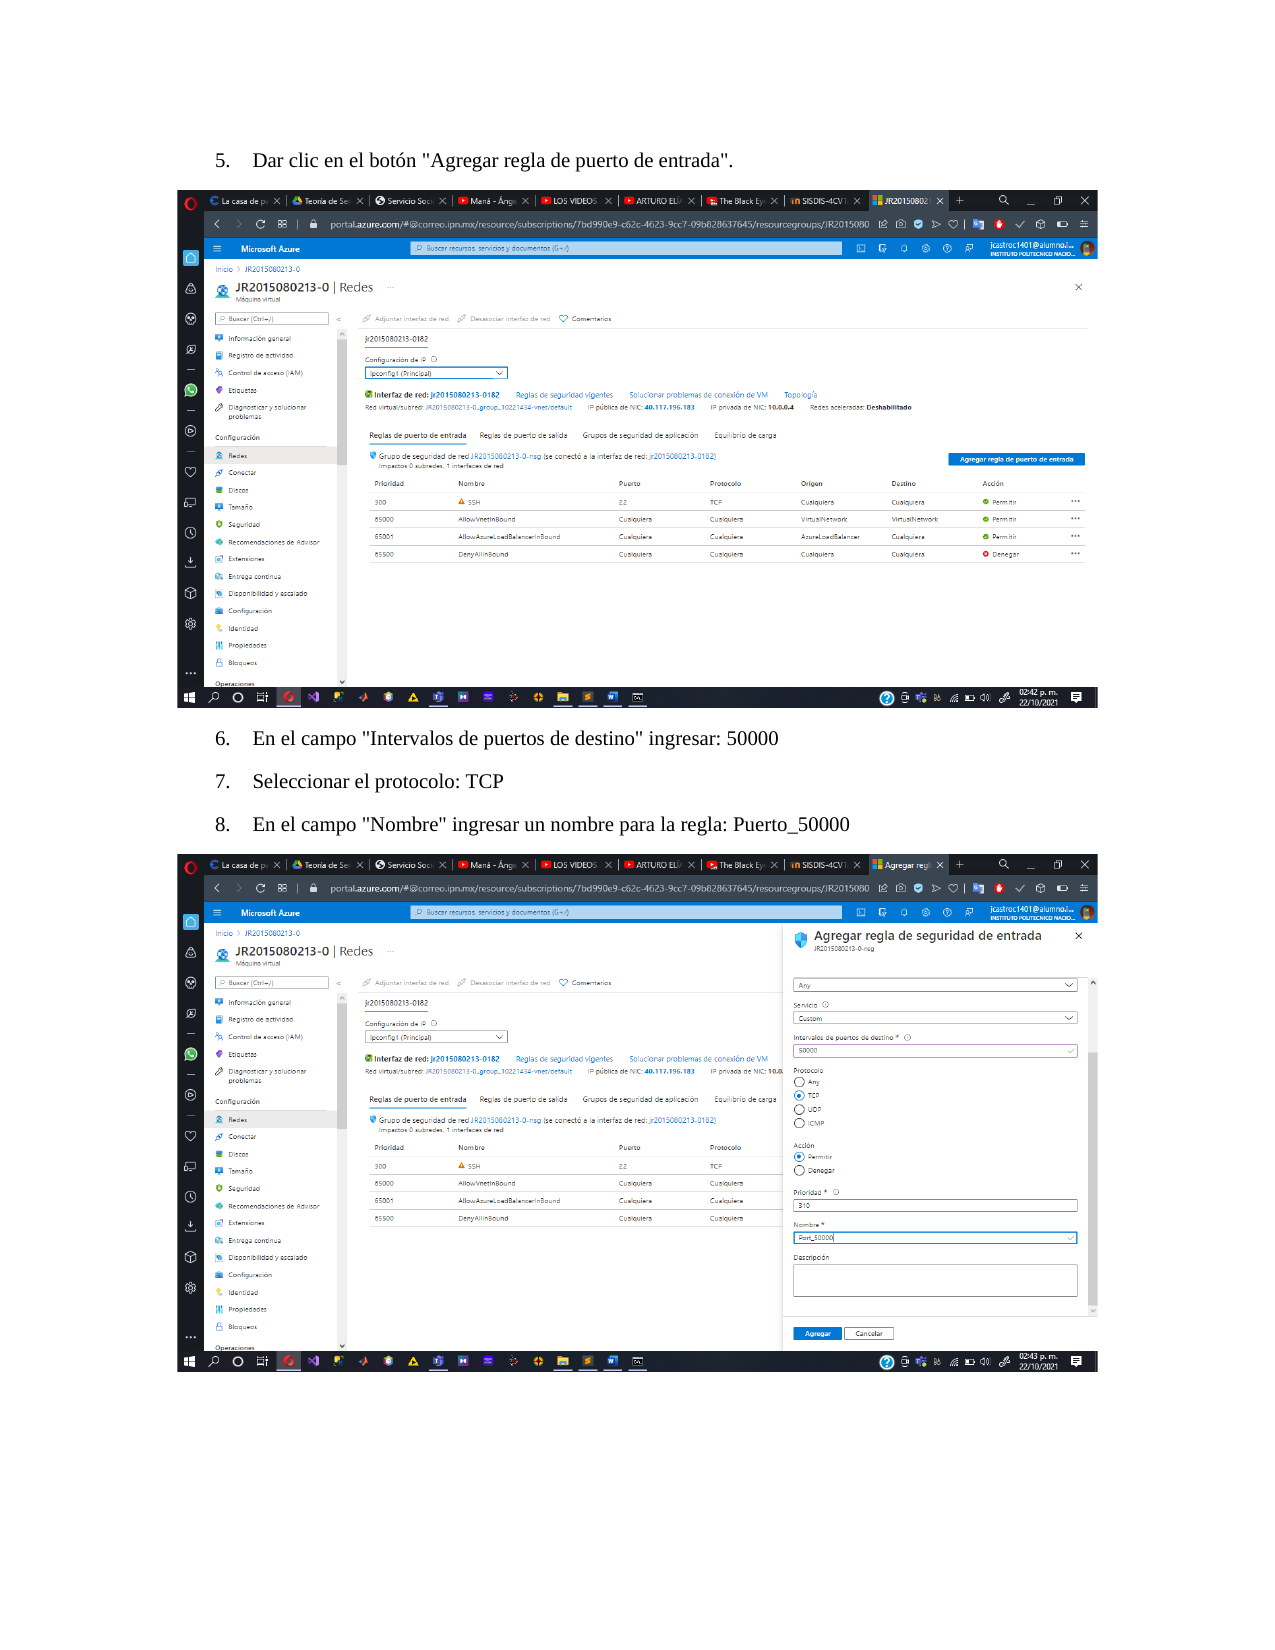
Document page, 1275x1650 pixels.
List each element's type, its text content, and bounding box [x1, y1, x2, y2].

list Seleccionar el protocolo: TCP [215, 769, 1098, 793]
list En el campo "Intervalos de puertos de destino" ingresar: 50000 [215, 726, 1098, 750]
list En el campo "Nombre" ingresar un nombre para la regla: Puerto_50000 [215, 812, 1098, 836]
picture [177, 190, 1098, 708]
list Dar clic en el botón "Agregar regla de puerto de entrada". [215, 148, 1098, 172]
picture [177, 854, 1098, 1372]
